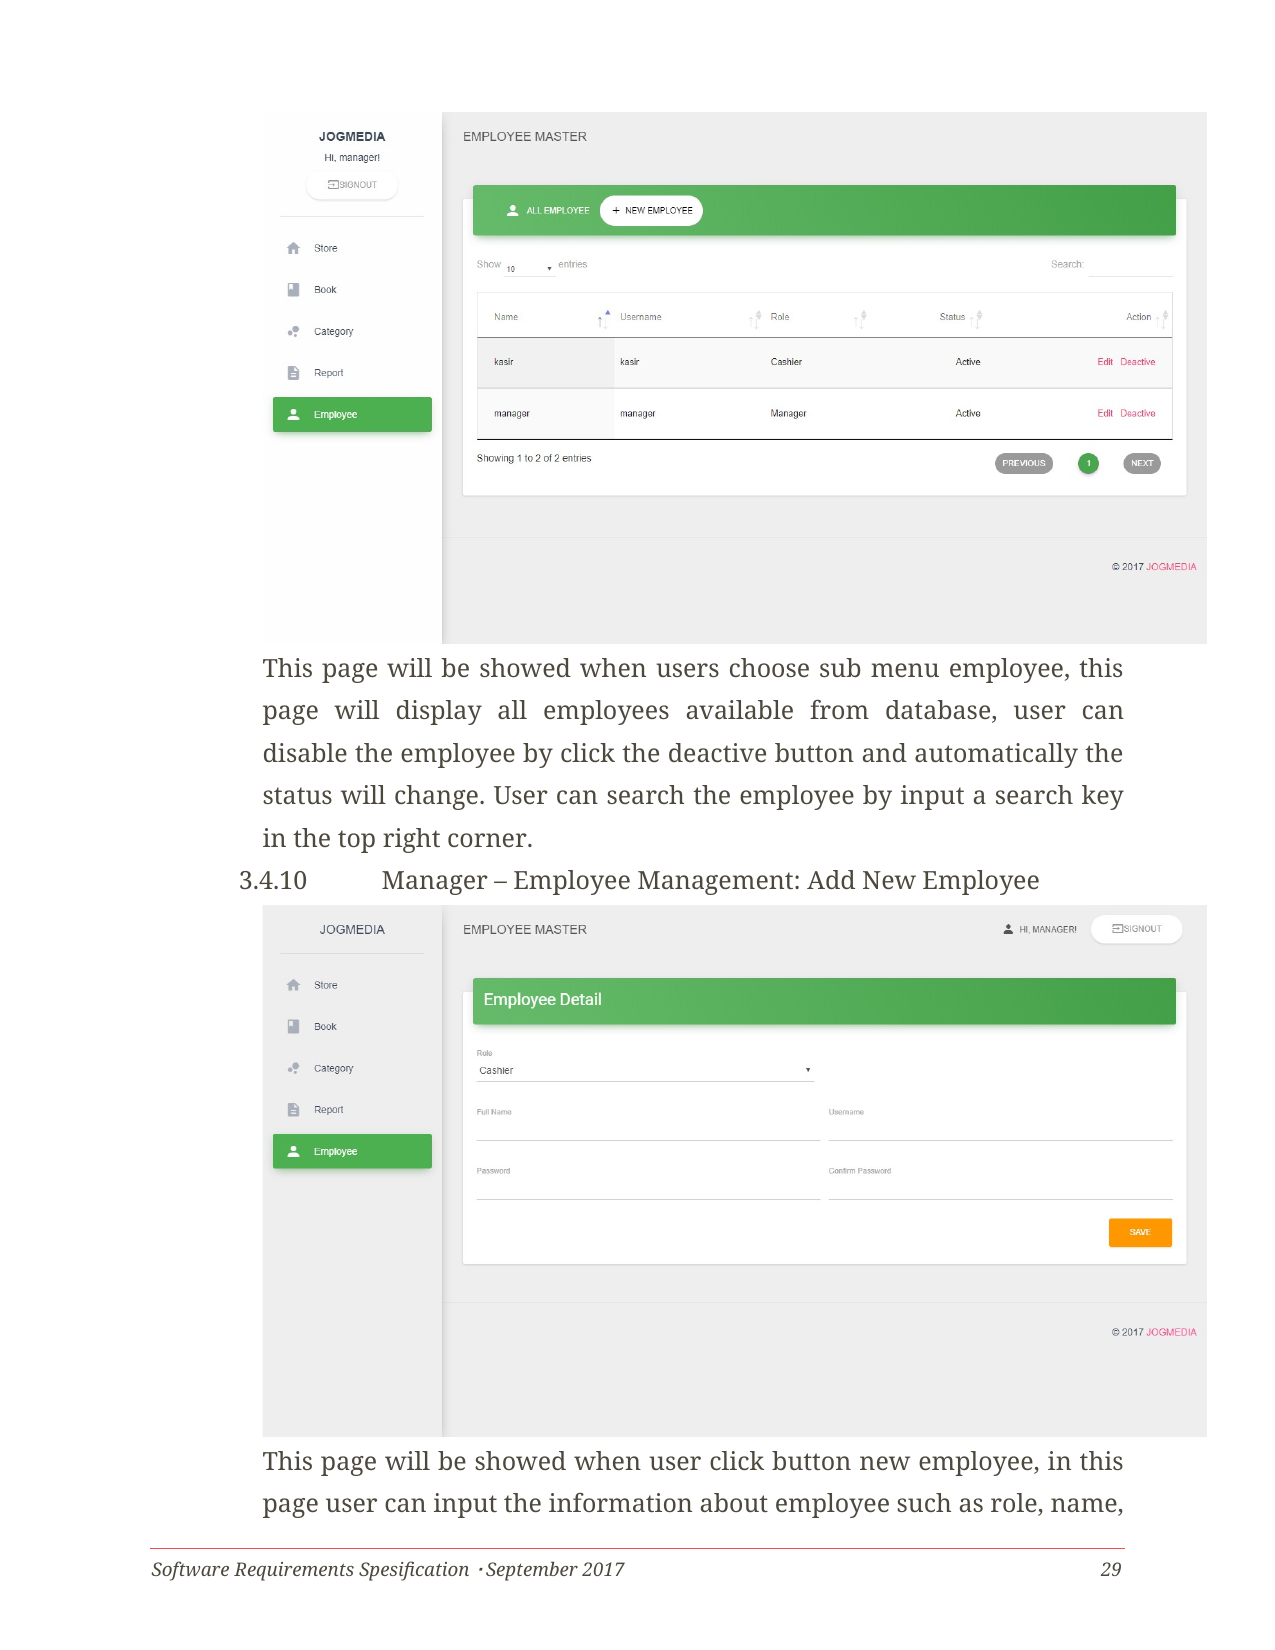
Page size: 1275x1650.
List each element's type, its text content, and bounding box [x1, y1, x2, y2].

list This page will be showed when users choose sub menu employee, this page will display all employees available from database, user can disable the employee by click the deactive button and automatically the status will change. User can search the employee by input a search key in the top right corner. [262, 651, 1125, 854]
picture [262, 905, 1207, 1437]
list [262, 1443, 1125, 1520]
picture [262, 112, 1207, 644]
list Manager – Employee Management: Add New Employee [239, 863, 1125, 897]
